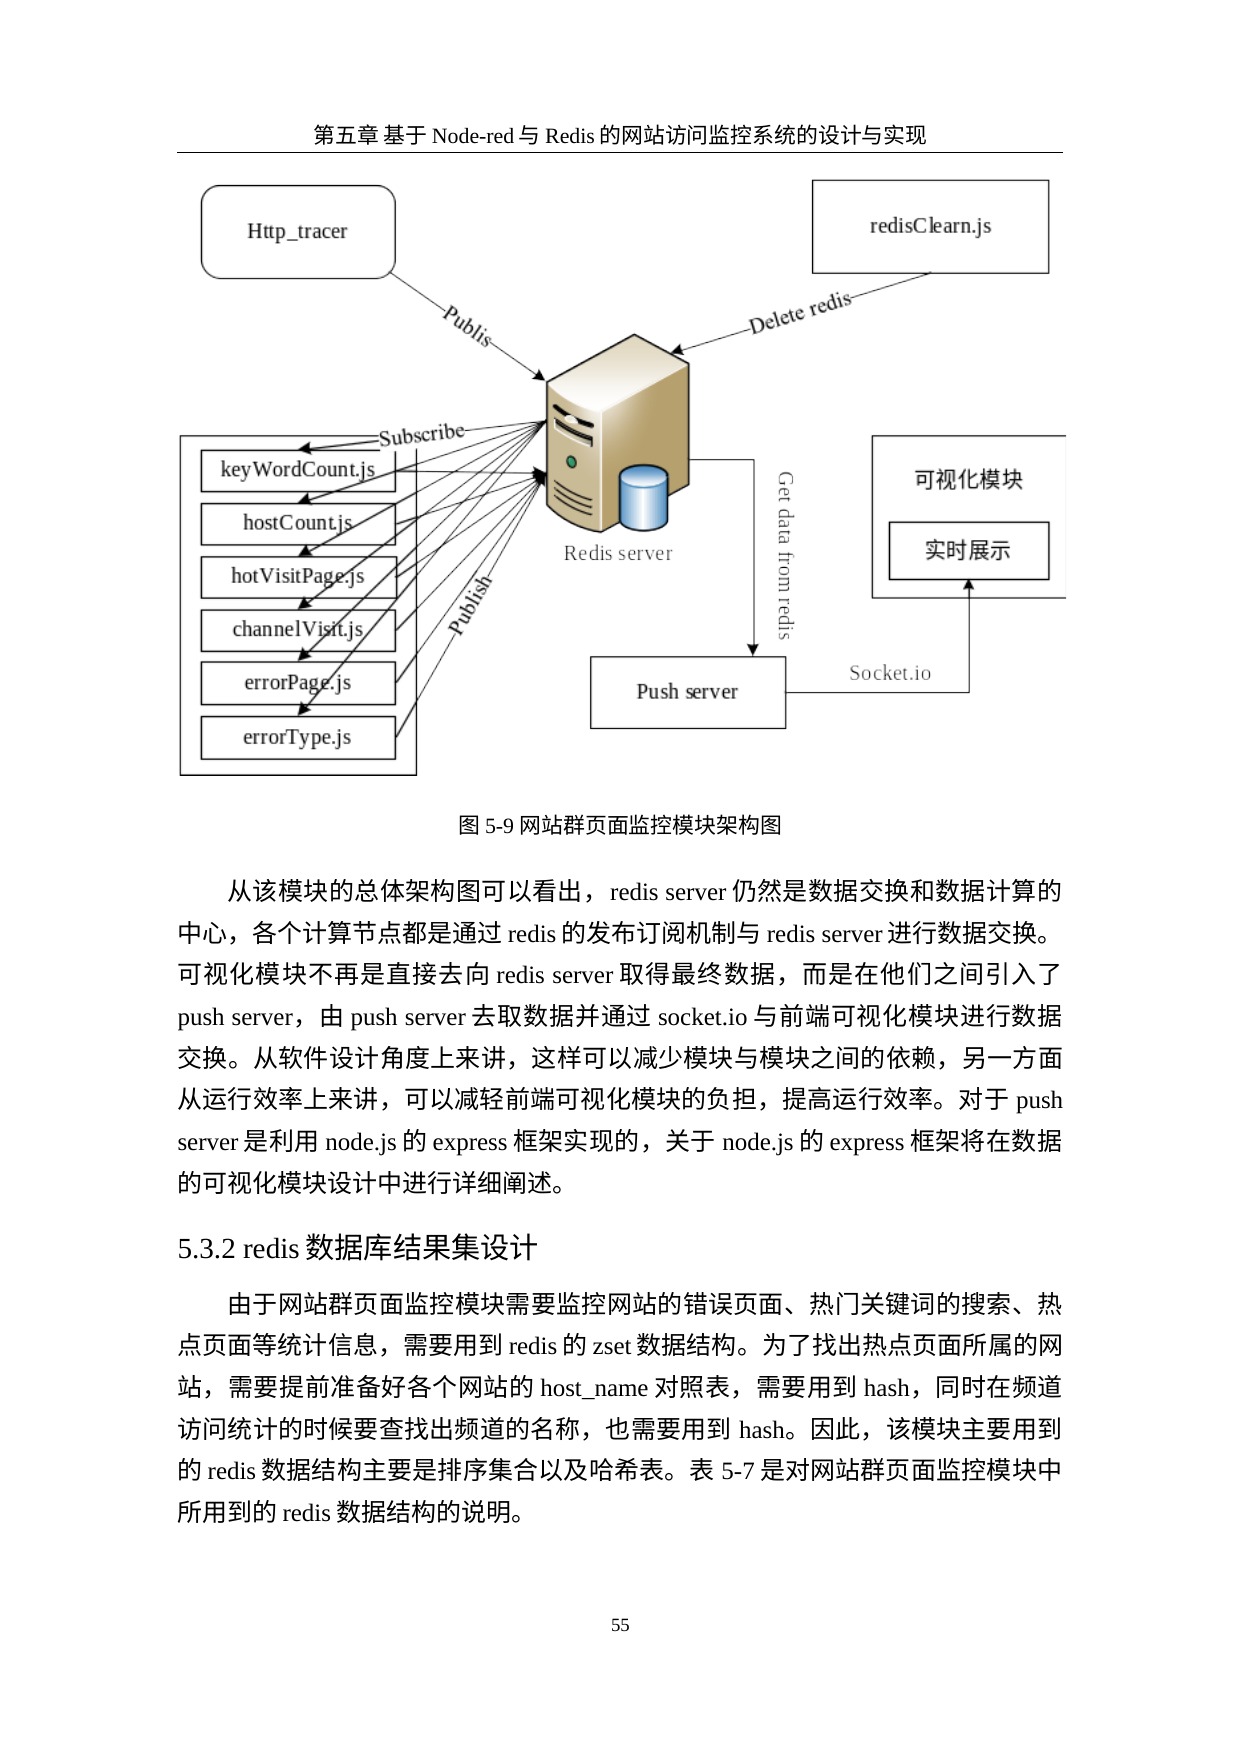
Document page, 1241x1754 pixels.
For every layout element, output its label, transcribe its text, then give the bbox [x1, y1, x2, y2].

text 由于网站群页面监控模块需要监控网站的错误页面、热门关键词的搜索、热点页面等统计信息，需要用到redis的zset数据结构。为了找出热点页面所属的网站，需要提前准备好各个网站的host_name对照表，需要用到hash，同时在频道访问统计的时候要查找出频道的名称，也需要用到hash。因此，该模块主要用到的redis数据结构主要是排序集合以及哈希表。表5-7是对网站群页面监控模块中所用到的redis数据结构的说明。 [177, 1280, 1063, 1530]
text 图5-9 网站群页面监控模块架构图 [177, 801, 1063, 842]
text 从该模块的总体架构图可以看出，redis server仍然是数据交换和数据计算的中心，各个计算节点都是通过redis的发布订阅机制与redis server进行数据交换。可视化模块不再是直接去向redis server取得最终数据，而是在他们之间引入了push server，由push server去取数据并通过socket.io与前端可视化模块进行数据交换。从软件设计角度上来讲，这样可以减少模块与模块之间的依赖，另一方面，从运行效率上来讲，可以减轻前端可视化模块的负担，提高运行效率。对于push server是利用node.js的express框架实现的，关于node.js的express框架将在数据的可视化模块设计中进行详细阐述。 [177, 867, 1063, 1201]
